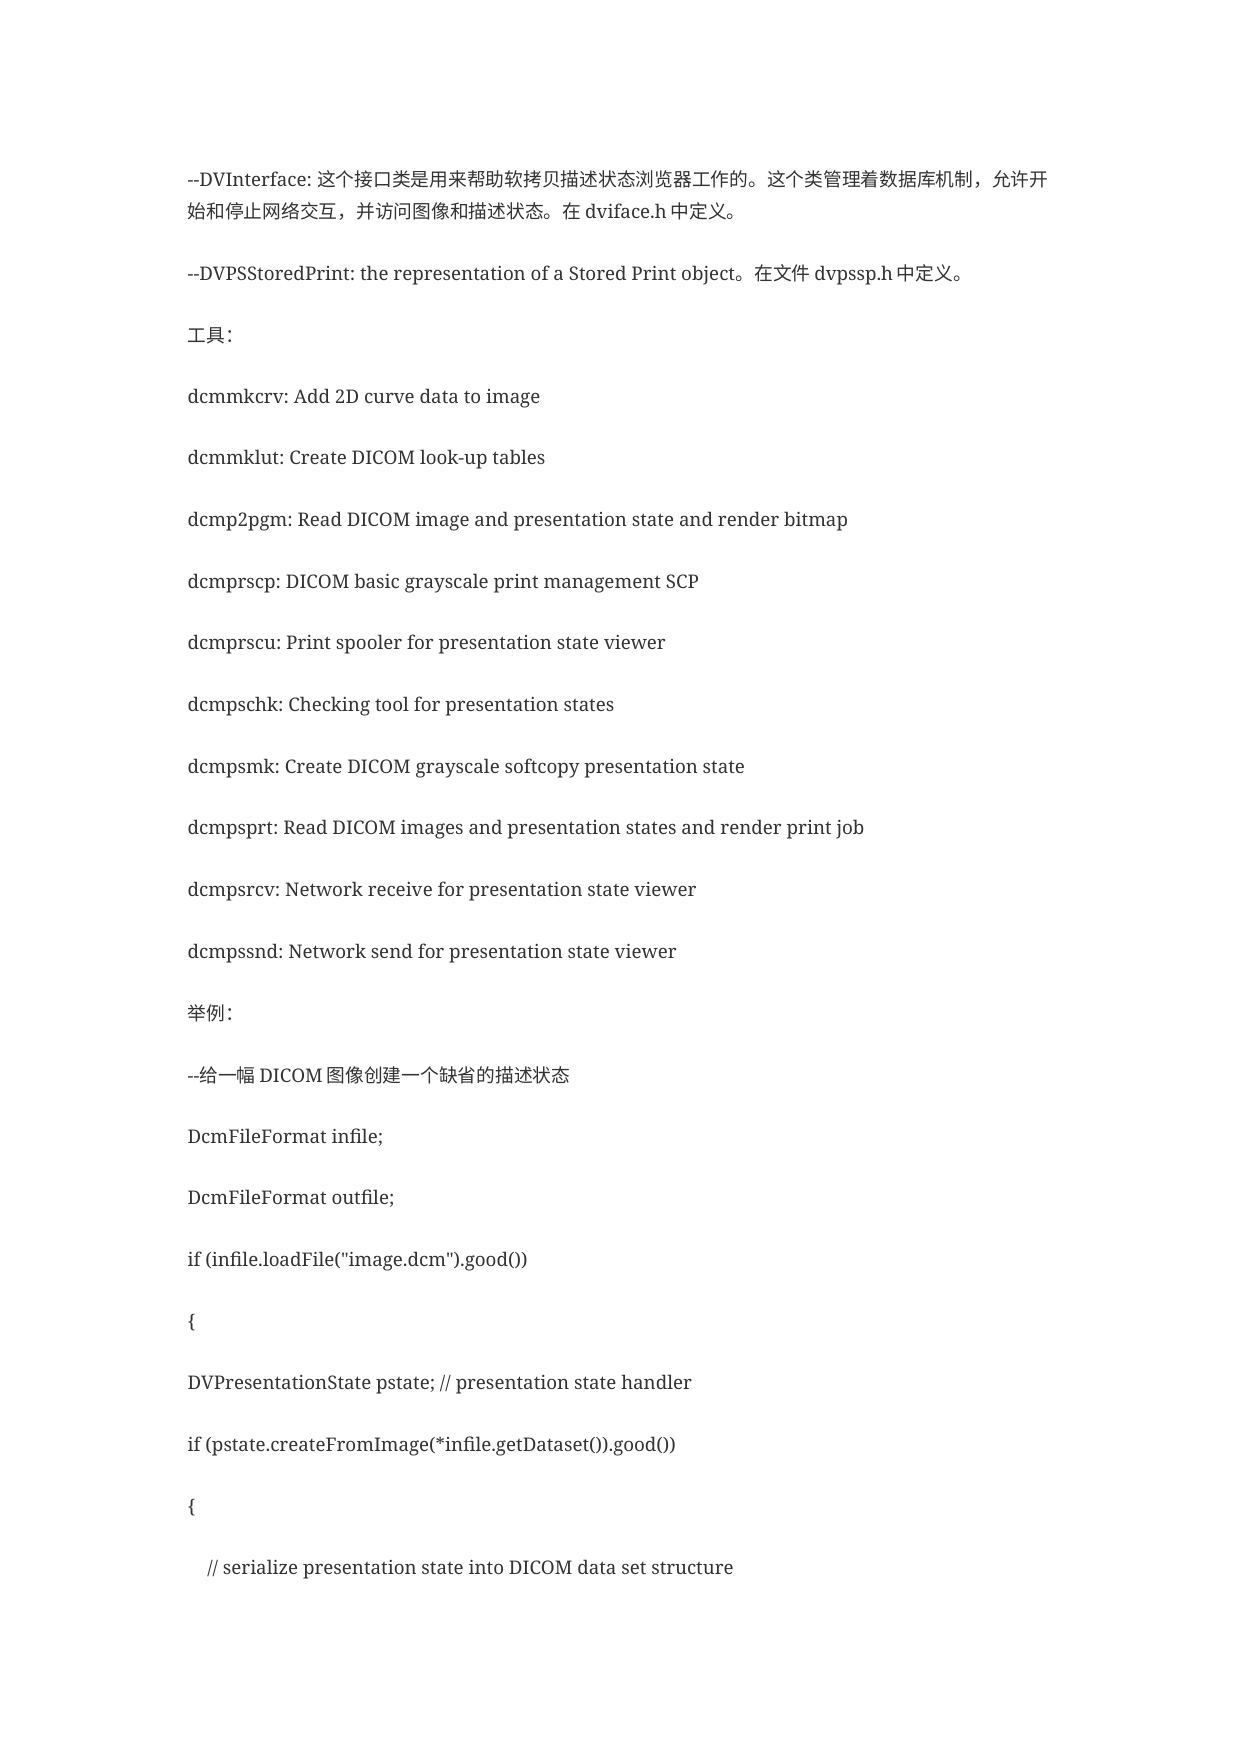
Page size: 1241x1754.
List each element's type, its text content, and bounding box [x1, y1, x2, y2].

text dcmpschk: Checking tool for presentation states [187, 688, 1053, 720]
text { [187, 1489, 1053, 1522]
text --DVInterface: 这个接口类是用来帮助软拷贝描述状态浏览器工作的。这个类管理着数据库机制，允许开始和停止网络交互，并访问图像和描述状态。在dviface.h中定义。 [187, 162, 1053, 227]
text dcmmkcrv: Add 2D curve data to image [187, 379, 1053, 412]
text 工具： [187, 318, 1053, 350]
text --给一幅DICOM图像创建一个缺省的描述状态 [187, 1058, 1053, 1090]
text if (infile.loadFile("image.dcm").good()) [187, 1243, 1053, 1275]
text dcmp2pgm: Read DICOM image and presentation state and render bitmap [187, 503, 1053, 535]
text DVPresentationState pstate; // presentation state handler [187, 1366, 1053, 1399]
text { [187, 1304, 1053, 1337]
text dcmpssnd: Network send for presentation state viewer [187, 934, 1053, 967]
text dcmpsprt: Read DICOM images and presentation states and render print job [187, 811, 1053, 844]
text dcmpsmk: Create DICOM grayscale softcopy presentation state [187, 749, 1053, 782]
text dcmmklut: Create DICOM look-up tables [187, 441, 1053, 474]
text 举例： [187, 996, 1053, 1029]
text if (pstate.createFromImage(*infile.getDataset()).good()) [187, 1428, 1053, 1460]
text dcmprscu: Print spooler for presentation state viewer [187, 626, 1053, 659]
text DcmFileFormat outfile; [187, 1181, 1053, 1214]
text dcmprscp: DICOM basic grayscale print management SCP [187, 564, 1053, 597]
text // serialize presentation state into DICOM data set structure [187, 1551, 1053, 1584]
text --DVPSStoredPrint: the representation of a Stored Print object。在文件dvpssp.h中定义。 [187, 256, 1053, 289]
text DcmFileFormat infile; [187, 1119, 1053, 1152]
text dcmpsrcv: Network receive for presentation state viewer [187, 873, 1053, 905]
